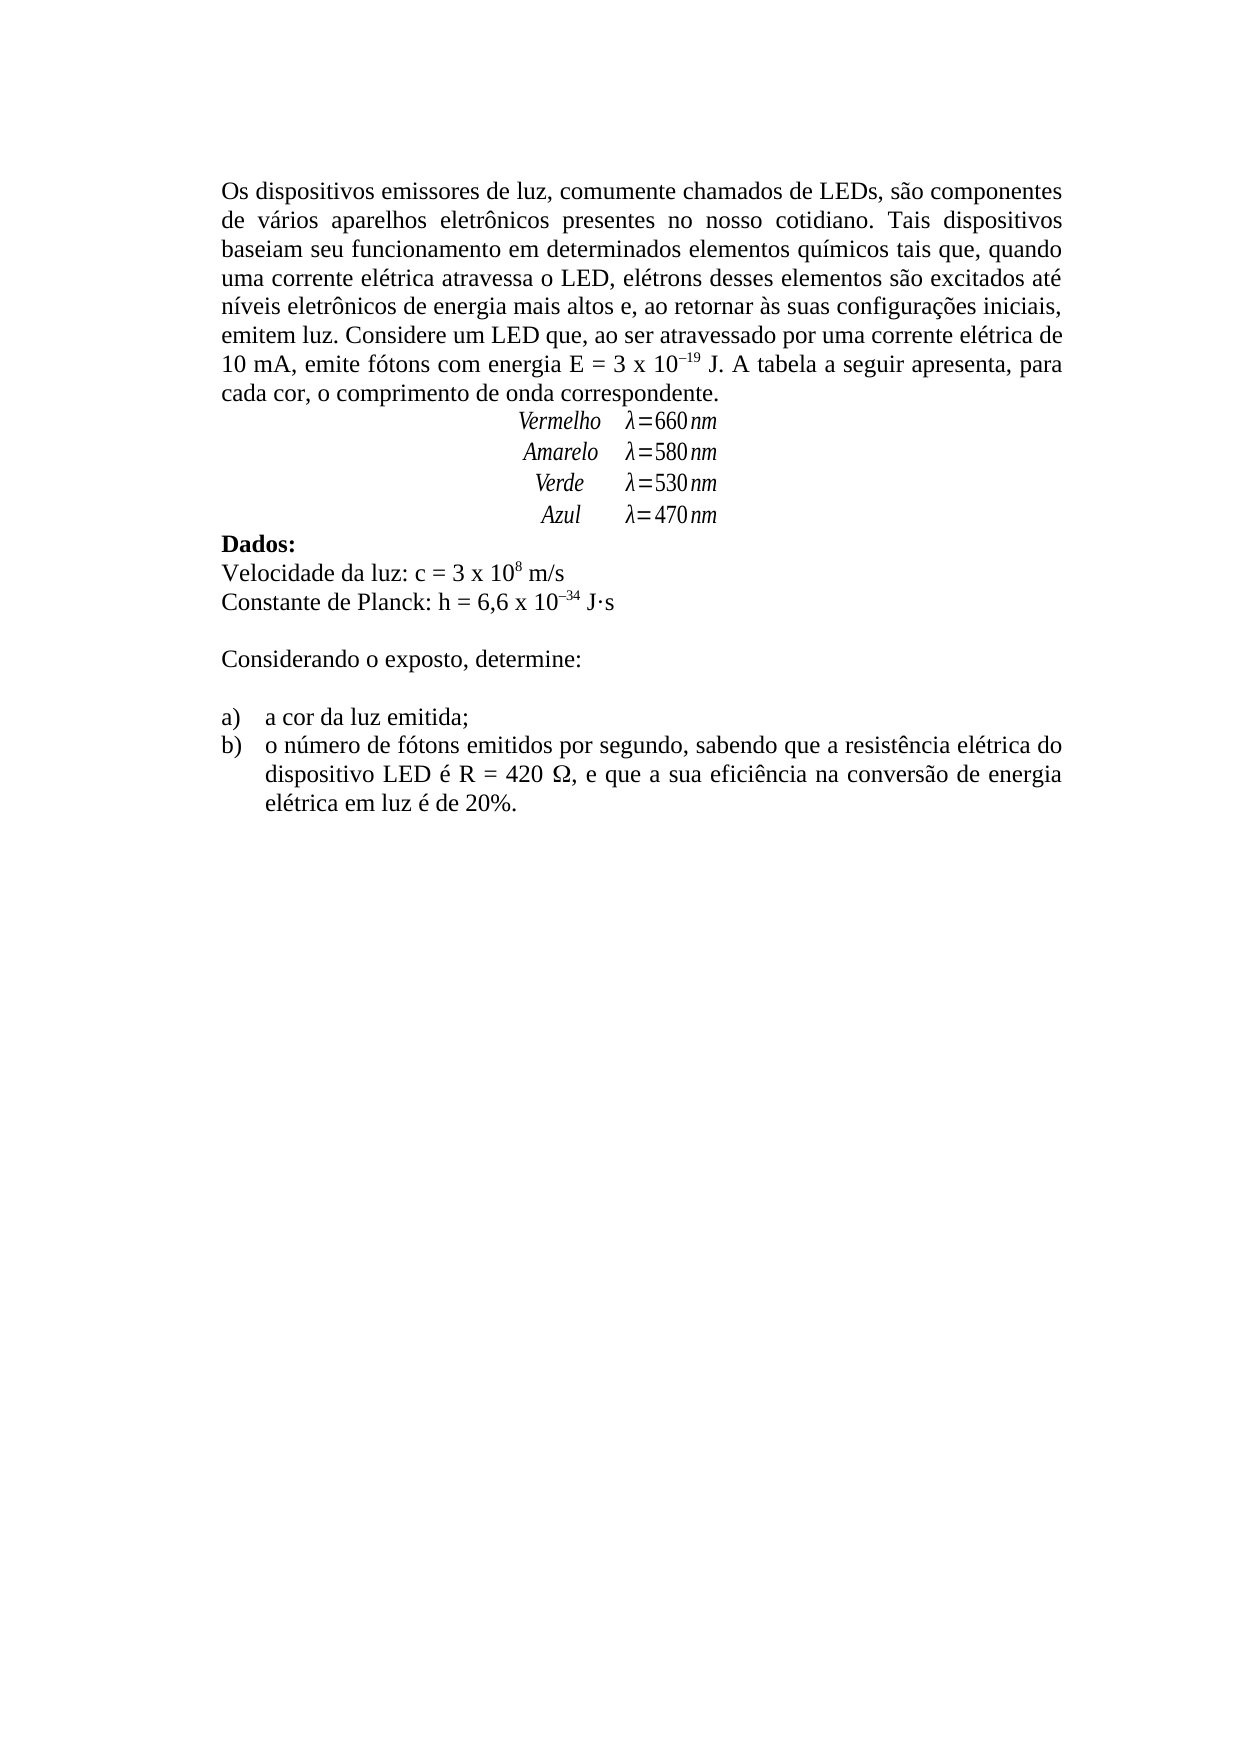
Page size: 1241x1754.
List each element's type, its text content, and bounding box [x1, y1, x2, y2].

text Constante de Planck: h = 6,6 x 10–34 J·s [221, 587, 1063, 616]
text Considerando o exposto, determine: [221, 644, 1063, 673]
text b) o número de fótons emitidos por segundo, sabendo que a resistência elétrica do dispositivo LED é R = 420 , e que a sua eficiência na conversão de energia elétrica em luz é de 20%. [221, 731, 1063, 817]
text Dados: [221, 529, 1063, 558]
text a) a cor da luz emitida; [221, 702, 1063, 731]
text Os dispositivos emissores de luz, comumente chamados de LEDs, são componentes de vários aparelhos eletrônicos presentes no nosso cotidiano. Tais dispositivos baseiam seu funcionamento em determinados elementos químicos tais que, quando uma corrente elétrica atravessa o LED, elétrons desses elementos são excitados até níveis eletrônicos de energia mais altos e, ao retornar às suas configurações iniciais, emitem luz. Considere um LED que, ao ser atravessado por uma corrente elétrica de 10 mA, emite fótons com energia E = 3 x 10–19 J. A tabela a seguir apresenta, para cada cor, o comprimento de onda correspondente. [221, 176, 1063, 406]
text Velocidade da luz: c = 3 x 108 m/s [221, 558, 1063, 587]
